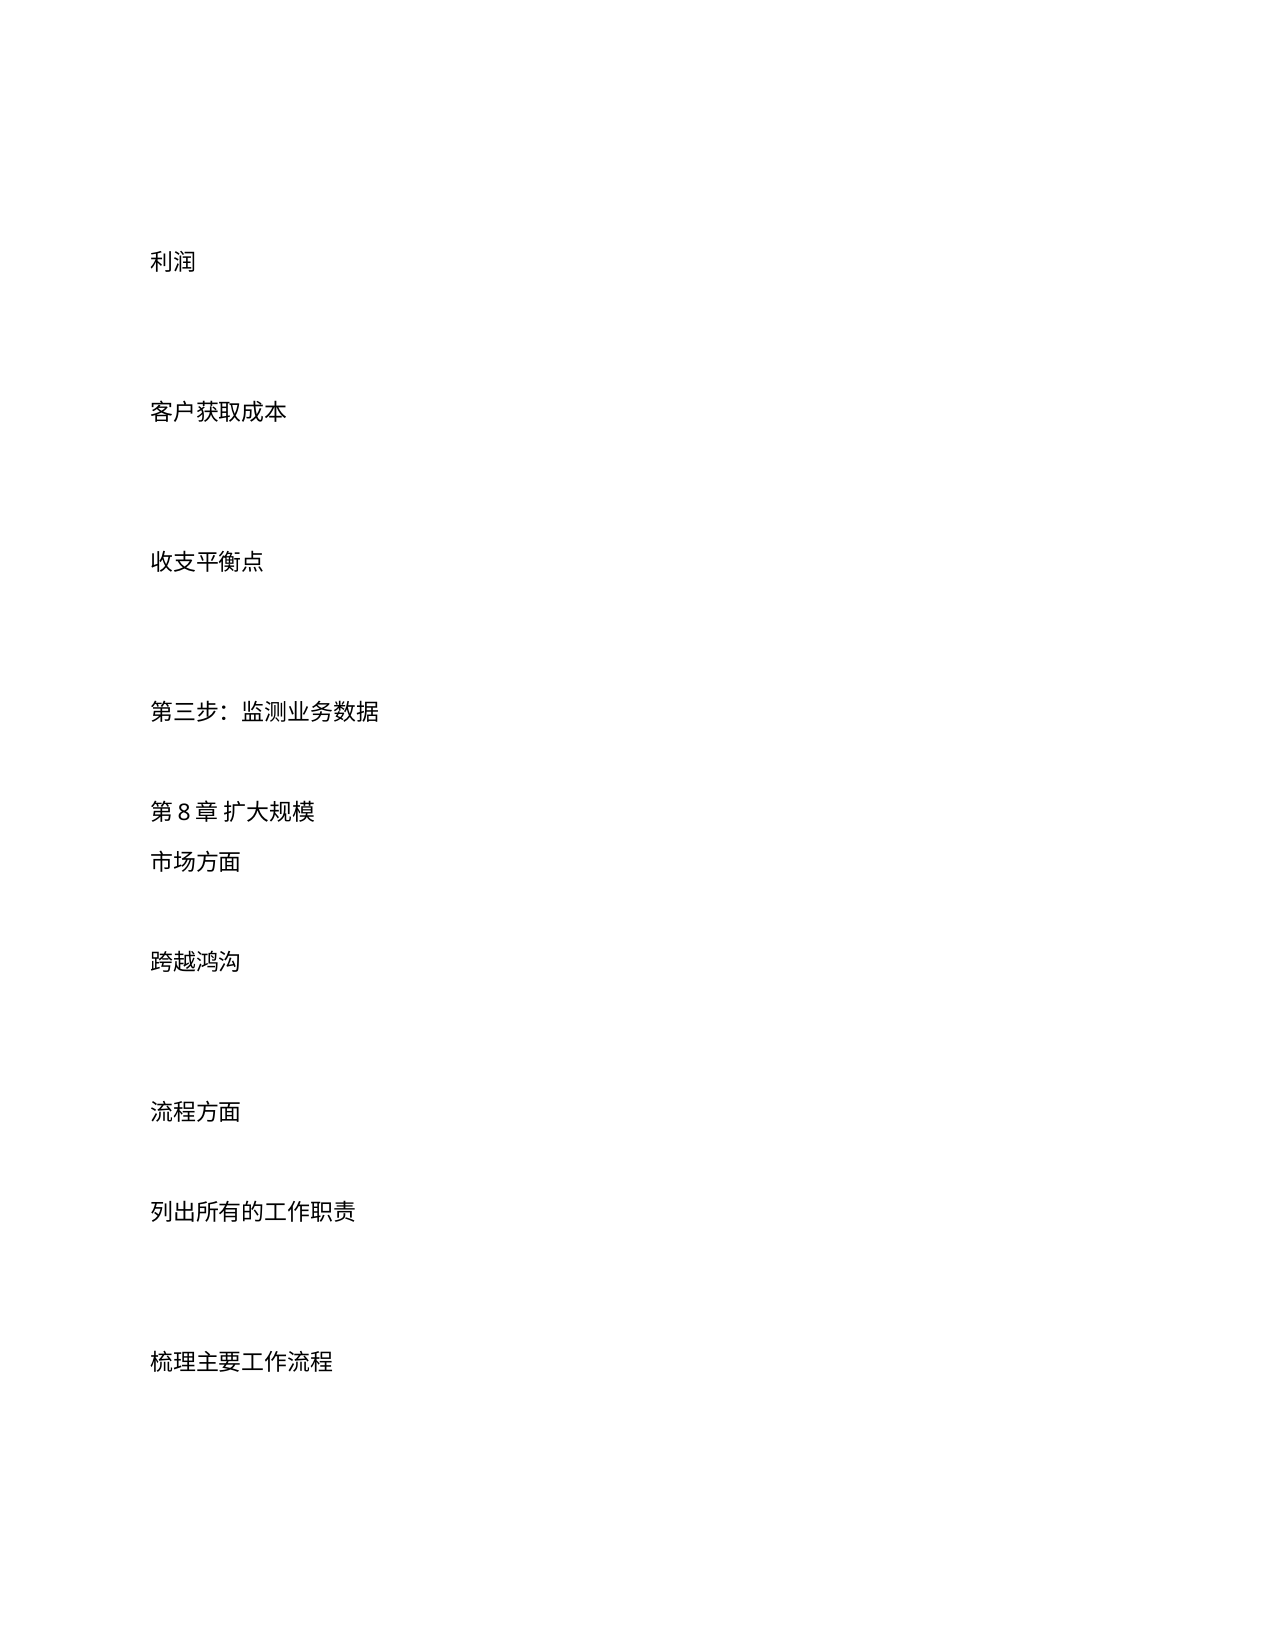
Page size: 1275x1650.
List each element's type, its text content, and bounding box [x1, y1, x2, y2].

text 第三步：监测业务数据 [150, 700, 1125, 725]
text 梳理主要工作流程 [150, 1350, 1125, 1375]
text 市场方面 [150, 850, 1125, 875]
text 客户获取成本 [150, 400, 1125, 425]
text 跨越鸿沟 [150, 950, 1125, 975]
text 列出所有的工作职责 [150, 1200, 1125, 1225]
text 收支平衡点 [150, 550, 1125, 575]
text 流程方面 [150, 1100, 1125, 1125]
text 利润 [150, 250, 1125, 275]
text 第8章 扩大规模 [150, 800, 1125, 825]
